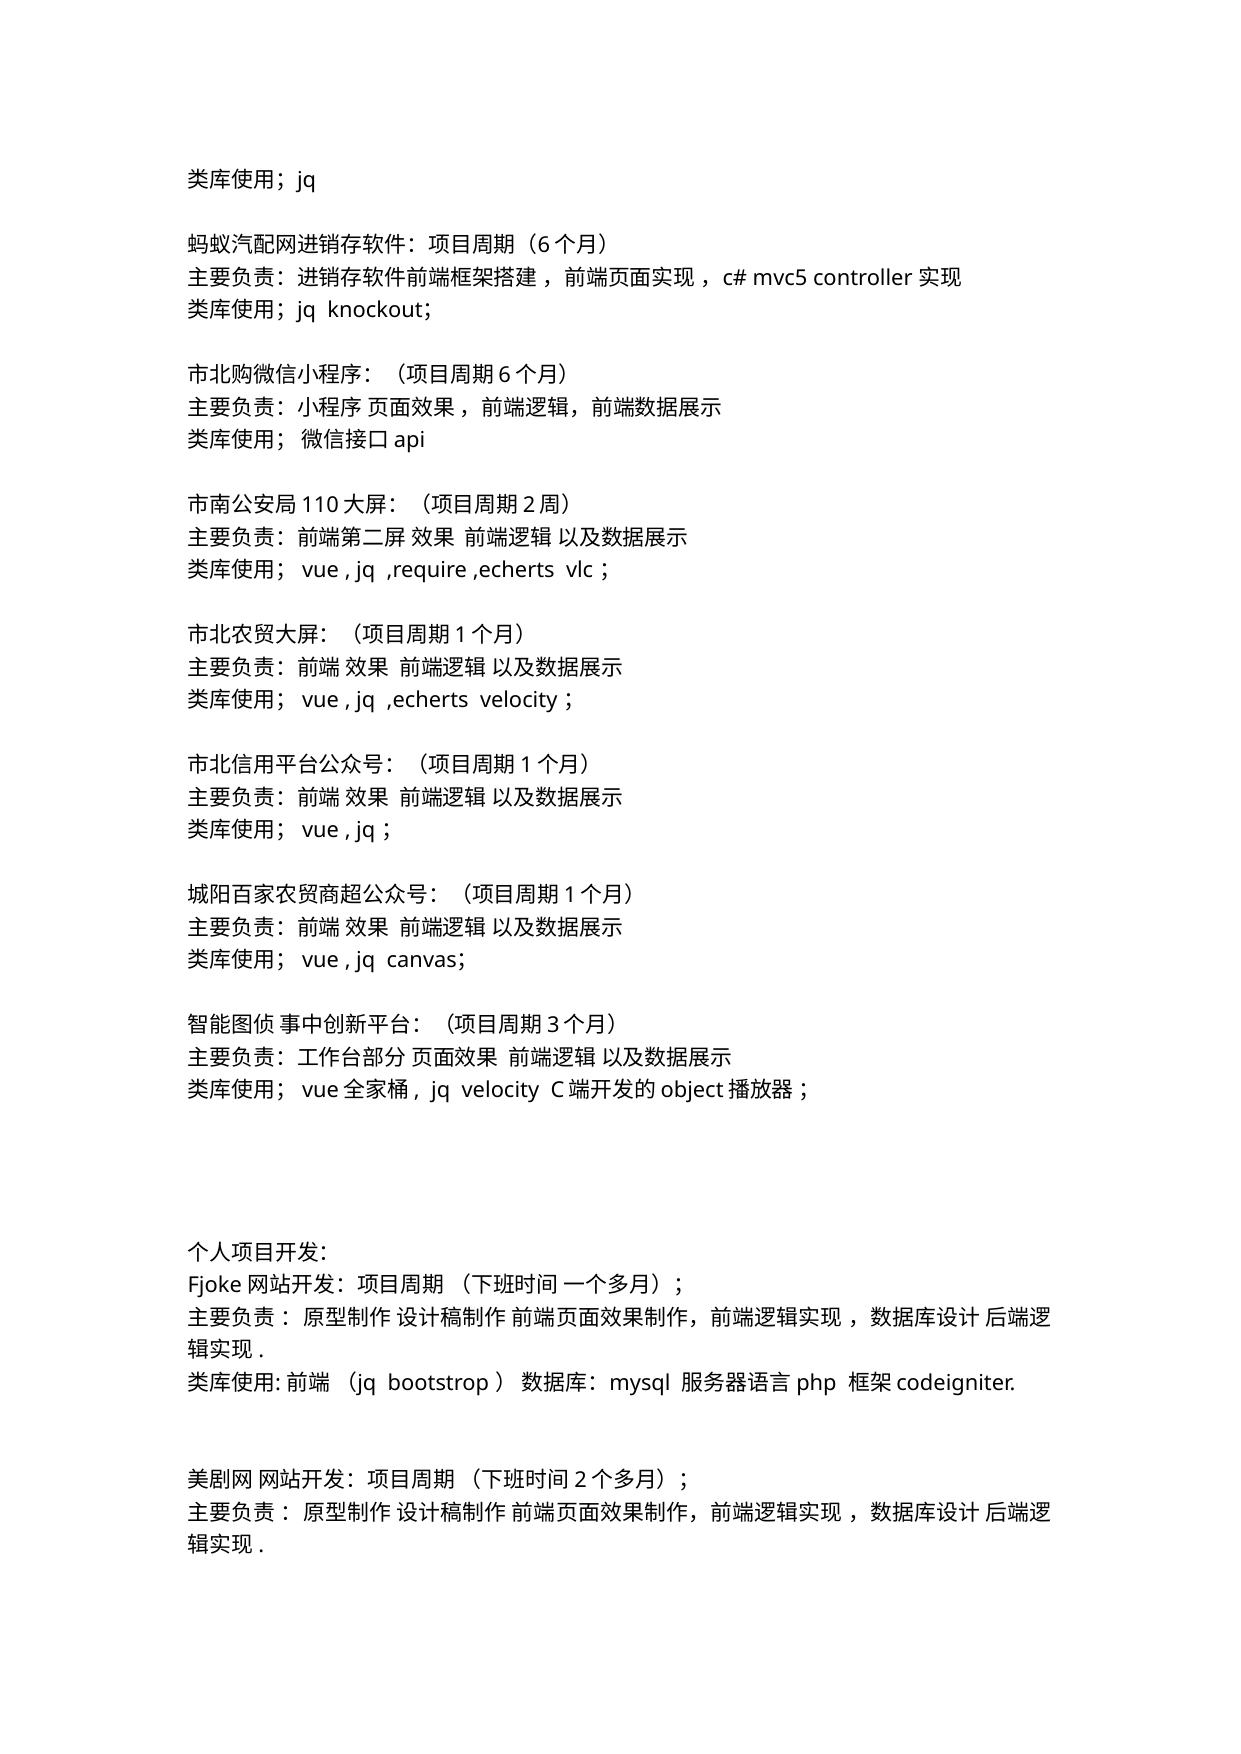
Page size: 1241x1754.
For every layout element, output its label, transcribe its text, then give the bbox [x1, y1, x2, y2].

text 主要负责：前端 效果 前端逻辑 以及数据展示 [187, 909, 1053, 942]
text 主要负责：工作台部分 页面效果 前端逻辑 以及数据展示 [187, 1039, 1053, 1072]
text 类库使用: 前端 （jq bootstrop ） 数据库：mysql 服务器语言 php 框架codeigniter. [187, 1364, 1053, 1397]
text 市北农贸大屏：（项目周期1个月） [187, 617, 1053, 649]
text 城阳百家农贸商超公众号：（项目周期1个月） [187, 877, 1053, 909]
text 类库使用； vue全家桶 , jq velocity C端开发的object播放器 ； [187, 1072, 1053, 1104]
text 类库使用； vue , jq canvas； [187, 942, 1053, 974]
text Fjoke 网站开发：项目周期 （下班时间 一个多月）； [187, 1267, 1053, 1299]
text 市南公安局110大屏：（项目周期2周） [187, 487, 1053, 519]
text 市北购微信小程序：（项目周期6个月） [187, 357, 1053, 389]
text 主要负责：进销存软件前端框架搭建 ，前端页面实现 ，c# mvc5 controller 实现 [187, 259, 1053, 292]
text 智能图侦 事中创新平台：（项目周期3个月） [187, 1007, 1053, 1039]
text 个人项目开发： [187, 1234, 1053, 1267]
text 美剧网 网站开发：项目周期 （下班时间 2个多月）； [187, 1462, 1053, 1494]
text 主要负责：前端第二屏 效果 前端逻辑 以及数据展示 [187, 519, 1053, 552]
text 类库使用；jq knockout； [187, 292, 1053, 324]
text 主要负责 ：原型制作 设计稿制作 前端页面效果制作，前端逻辑实现 ，数据库设计 后端逻辑实现 . [187, 1299, 1053, 1364]
text 类库使用； vue , jq ； [187, 812, 1053, 844]
text 主要负责：小程序 页面效果 ，前端逻辑，前端数据展示 [187, 389, 1053, 422]
text 类库使用； vue , jq ,require ,echerts vlc ； [187, 552, 1053, 584]
text 类库使用；jq [187, 162, 1053, 194]
text 主要负责 ：原型制作 设计稿制作 前端页面效果制作，前端逻辑实现 ，数据库设计 后端逻辑实现 . [187, 1494, 1053, 1559]
text 主要负责：前端 效果 前端逻辑 以及数据展示 [187, 649, 1053, 682]
text 市北信用平台公众号：（项目周期1个月） [187, 747, 1053, 779]
text 类库使用； vue , jq ,echerts velocity ； [187, 682, 1053, 714]
text 蚂蚁汽配网进销存软件：项目周期（6个月） [187, 227, 1053, 259]
text 类库使用； 微信接口api [187, 422, 1053, 454]
text 主要负责：前端 效果 前端逻辑 以及数据展示 [187, 779, 1053, 812]
